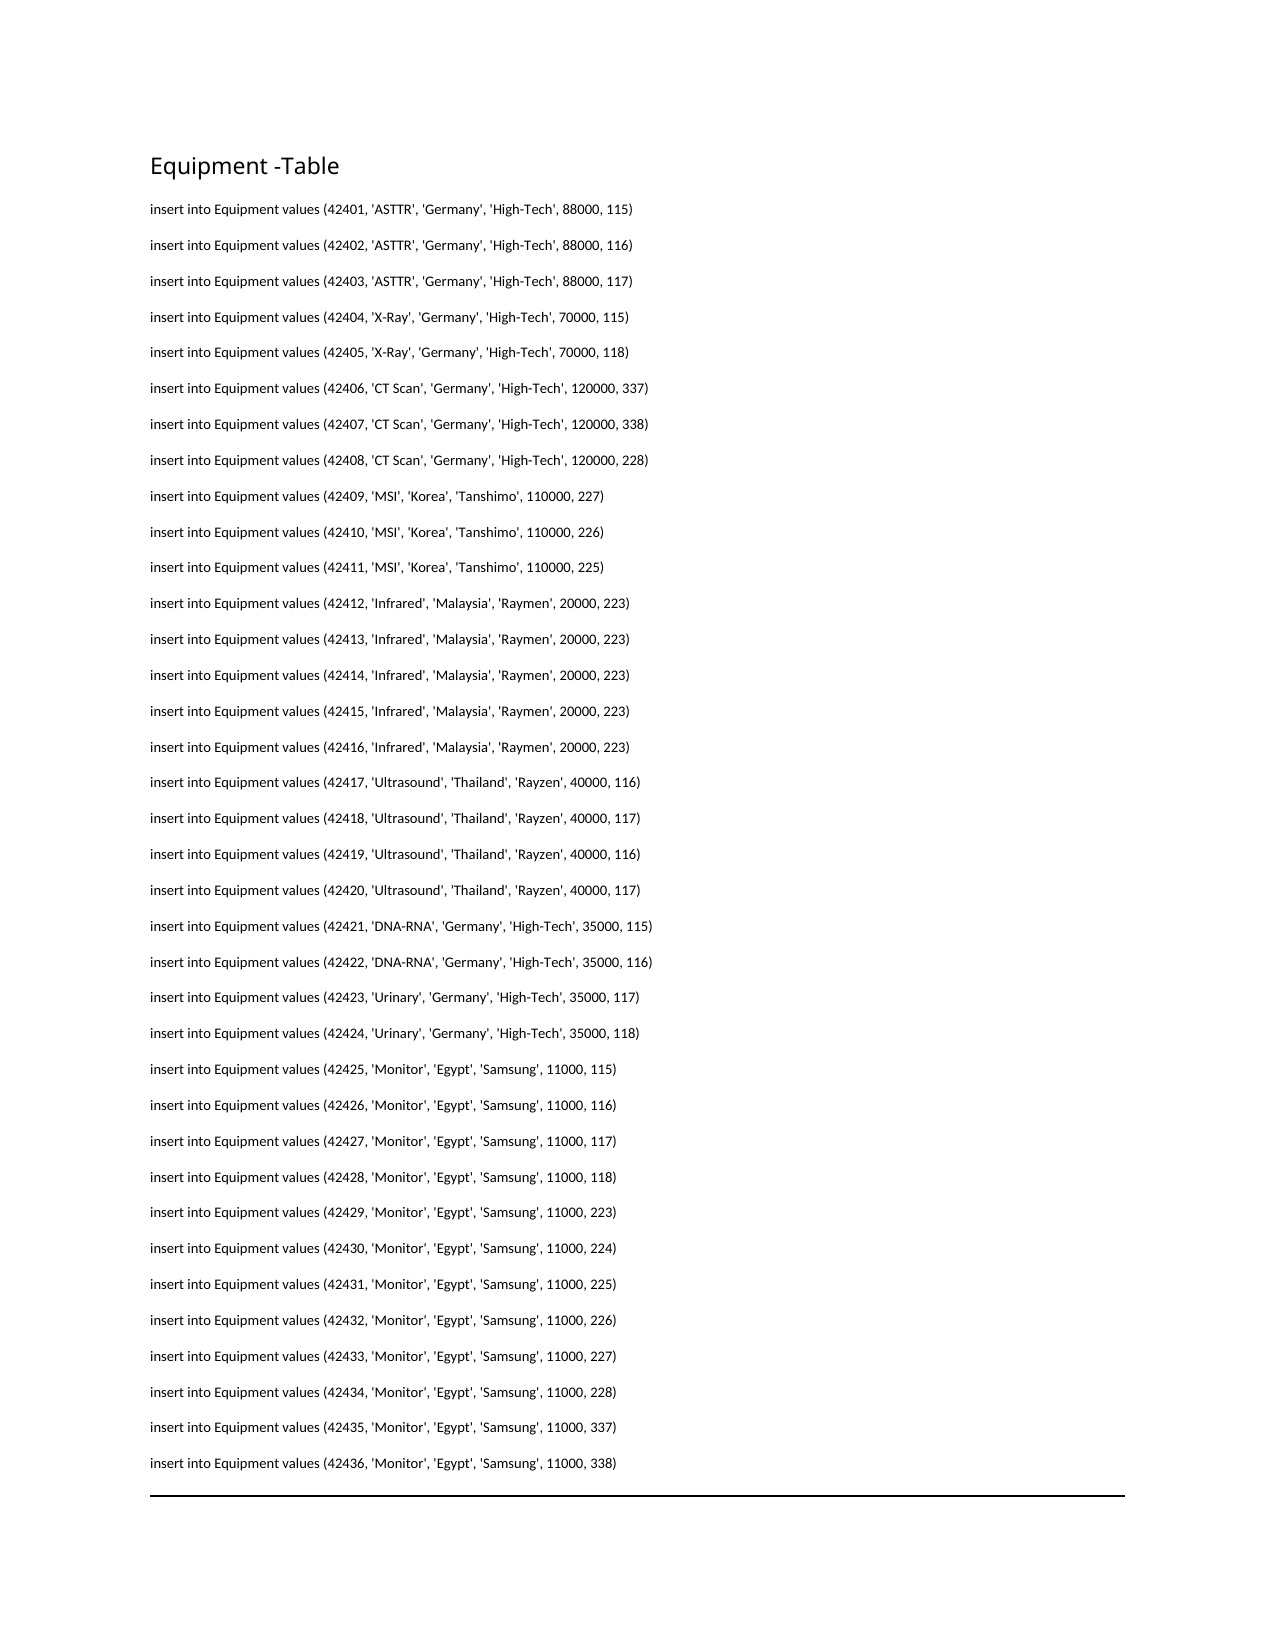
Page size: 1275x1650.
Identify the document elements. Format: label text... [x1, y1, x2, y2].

text insert into Equipment values (42406, 'CT Scan', 'Germany', 'High-Tech', 120000, 337) [150, 379, 1125, 397]
text insert into Equipment values (42426, 'Monitor', 'Egypt', 'Samsung', 11000, 116) [150, 1096, 1125, 1114]
text insert into Equipment values (42420, 'Ultrasound', 'Thailand', 'Rayzen', 40000, 117) [150, 881, 1125, 899]
text insert into Equipment values (42411, 'MSI', 'Korea', 'Tanshimo', 110000, 225) [150, 559, 1125, 577]
text insert into Equipment values (42416, 'Infrared', 'Malaysia', 'Raymen', 20000, 223) [150, 738, 1125, 756]
text insert into Equipment values (42410, 'MSI', 'Korea', 'Tanshimo', 110000, 226) [150, 523, 1125, 541]
text insert into Equipment values (42422, 'DNA-RNA', 'Germany', 'High-Tech', 35000, 116) [150, 953, 1125, 971]
text insert into Equipment values (42417, 'Ultrasound', 'Thailand', 'Rayzen', 40000, 116) [150, 774, 1125, 792]
text insert into Equipment values (42424, 'Urinary', 'Germany', 'High-Tech', 35000, 118) [150, 1024, 1125, 1042]
text insert into Equipment values (42402, 'ASTTR', 'Germany', 'High-Tech', 88000, 116) [150, 236, 1125, 254]
text insert into Equipment values (42405, 'X-Ray', 'Germany', 'High-Tech', 70000, 118) [150, 344, 1125, 362]
text insert into Equipment values (42404, 'X-Ray', 'Germany', 'High-Tech', 70000, 115) [150, 308, 1125, 326]
text insert into Equipment values (42433, 'Monitor', 'Egypt', 'Samsung', 11000, 227) [150, 1347, 1125, 1365]
text insert into Equipment values (42401, 'ASTTR', 'Germany', 'High-Tech', 88000, 115) [150, 200, 1125, 218]
text Equipment -Table [150, 150, 1125, 181]
text insert into Equipment values (42414, 'Infrared', 'Malaysia', 'Raymen', 20000, 223) [150, 666, 1125, 684]
text insert into Equipment values (42428, 'Monitor', 'Egypt', 'Samsung', 11000, 118) [150, 1168, 1125, 1186]
text insert into Equipment values (42431, 'Monitor', 'Egypt', 'Samsung', 11000, 225) [150, 1275, 1125, 1293]
text insert into Equipment values (42421, 'DNA-RNA', 'Germany', 'High-Tech', 35000, 115) [150, 917, 1125, 935]
text insert into Equipment values (42427, 'Monitor', 'Egypt', 'Samsung', 11000, 117) [150, 1132, 1125, 1150]
text insert into Equipment values (42409, 'MSI', 'Korea', 'Tanshimo', 110000, 227) [150, 487, 1125, 505]
text insert into Equipment values (42434, 'Monitor', 'Egypt', 'Samsung', 11000, 228) [150, 1383, 1125, 1401]
text insert into Equipment values (42407, 'CT Scan', 'Germany', 'High-Tech', 120000, 338) [150, 415, 1125, 433]
text insert into Equipment values (42423, 'Urinary', 'Germany', 'High-Tech', 35000, 117) [150, 989, 1125, 1007]
text insert into Equipment values (42413, 'Infrared', 'Malaysia', 'Raymen', 20000, 223) [150, 630, 1125, 648]
text insert into Equipment values (42408, 'CT Scan', 'Germany', 'High-Tech', 120000, 228) [150, 451, 1125, 469]
text insert into Equipment values (42432, 'Monitor', 'Egypt', 'Samsung', 11000, 226) [150, 1311, 1125, 1329]
text insert into Equipment values (42415, 'Infrared', 'Malaysia', 'Raymen', 20000, 223) [150, 702, 1125, 720]
text insert into Equipment values (42418, 'Ultrasound', 'Thailand', 'Rayzen', 40000, 117) [150, 809, 1125, 827]
text insert into Equipment values (42435, 'Monitor', 'Egypt', 'Samsung', 11000, 337) [150, 1419, 1125, 1437]
text insert into Equipment values (42425, 'Monitor', 'Egypt', 'Samsung', 11000, 115) [150, 1060, 1125, 1078]
text insert into Equipment values (42403, 'ASTTR', 'Germany', 'High-Tech', 88000, 117) [150, 272, 1125, 290]
text insert into Equipment values (42436, 'Monitor', 'Egypt', 'Samsung', 11000, 338) [150, 1454, 1125, 1472]
text insert into Equipment values (42430, 'Monitor', 'Egypt', 'Samsung', 11000, 224) [150, 1239, 1125, 1257]
text insert into Equipment values (42412, 'Infrared', 'Malaysia', 'Raymen', 20000, 223) [150, 594, 1125, 612]
text insert into Equipment values (42429, 'Monitor', 'Egypt', 'Samsung', 11000, 223) [150, 1204, 1125, 1222]
text insert into Equipment values (42419, 'Ultrasound', 'Thailand', 'Rayzen', 40000, 116) [150, 845, 1125, 863]
